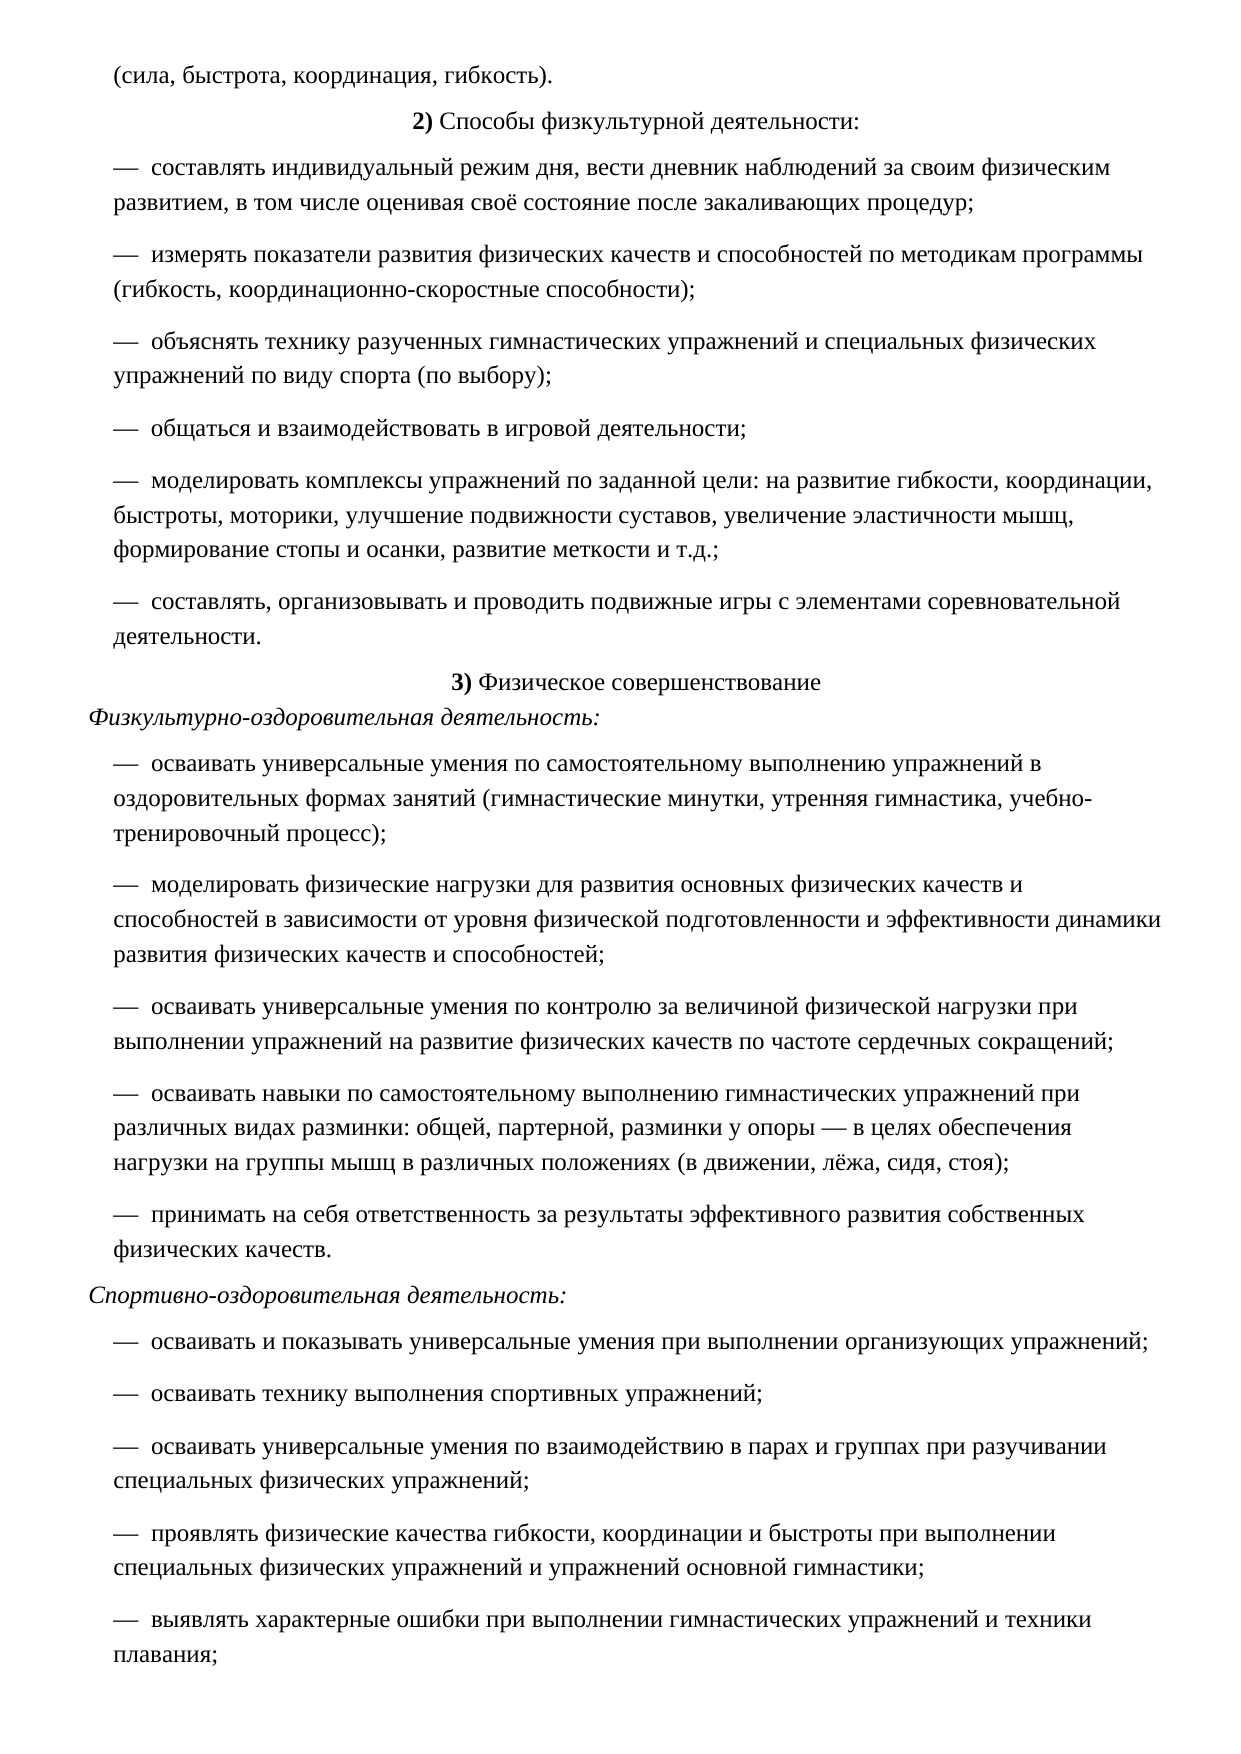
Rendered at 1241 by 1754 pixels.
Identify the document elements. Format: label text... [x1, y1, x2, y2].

list осваивать технику выполнения спортивных упражнений; [113, 1378, 1184, 1407]
list составлять, организовывать и проводить подвижные игры с элементами соревновательной деятельности. [113, 586, 1121, 650]
list выявлять характерные ошибки при выполнении гимнастических упражнений и техники плавания; [113, 1604, 1093, 1668]
list осваивать универсальные умения по взаимодействию в парах и группах при разучивании специальных физических упражнений; [113, 1431, 1108, 1494]
list общаться и взаимодействовать в игровой деятельности; [113, 413, 1184, 441]
text Физкультурно-оздоровительная деятельность: [88, 702, 1184, 731]
list измерять показатели развития физических качеств и способностей по методикам программы (гибкость, координационно-скоростные способности); [113, 239, 1144, 302]
list проявлять физические качества гибкости, координации и быстроты при выполнении специальных физических упражнений и упражнений основной гимнастики; [113, 1518, 1057, 1581]
list моделировать комплексы упражнений по заданной цели: на развитие гибкости, координации, быстроты, моторики, улучшение подвижности суставов, увеличение эластичности мышц, формирование стопы и осанки, развитие меткости и т.д.; [113, 465, 1153, 563]
list осваивать универсальные умения по самостоятельному выполнению упражнений в оздоровительных формах занятий (гимнастические минутки, утренняя гимнастика, учебно- тренировочный процесс); [113, 748, 1094, 846]
list осваивать навыки по самостоятельному выполнению гимнастических упражнений при различных видах разминки: общей, партерной, разминки у опоры — в целях обеспечения нагрузки на группы мышц в различных положениях (в движении, лёжа, сидя, стоя); [113, 1078, 1081, 1176]
list принимать на себя ответственность за результаты эффективного развития собственных физических качеств. [113, 1199, 1086, 1263]
list объяснять технику разученных гимнастических упражнений и специальных физических упражнений по виду спорта (по выбору); [113, 326, 1097, 389]
text Спортивно-оздоровительная деятельность: [88, 1280, 1184, 1308]
list осваивать и показывать универсальные умения при выполнении организующих упражнений; [113, 1326, 1184, 1355]
list составлять индивидуальный режим дня, вести дневник наблюдений за своим физическим развитием, в том числе оценивая своё состояние после закаливающих процедур; [113, 152, 1111, 216]
list осваивать универсальные умения по контролю за величиной физической нагрузки при выполнении упражнений на развитие физических качеств по частоте сердечных сокращений; [113, 991, 1115, 1054]
list моделировать физические нагрузки для развития основных физических качеств и способностей в зависимости от уровня физической подготовленности и эффективности динамики развития физических качеств и способностей; [113, 869, 1163, 968]
text (сила, быстрота, координация, гибкость). [113, 60, 1184, 88]
subtitle Физическое совершенствование [88, 667, 1184, 696]
subtitle Способы физкультурной деятельности: [88, 106, 1184, 135]
